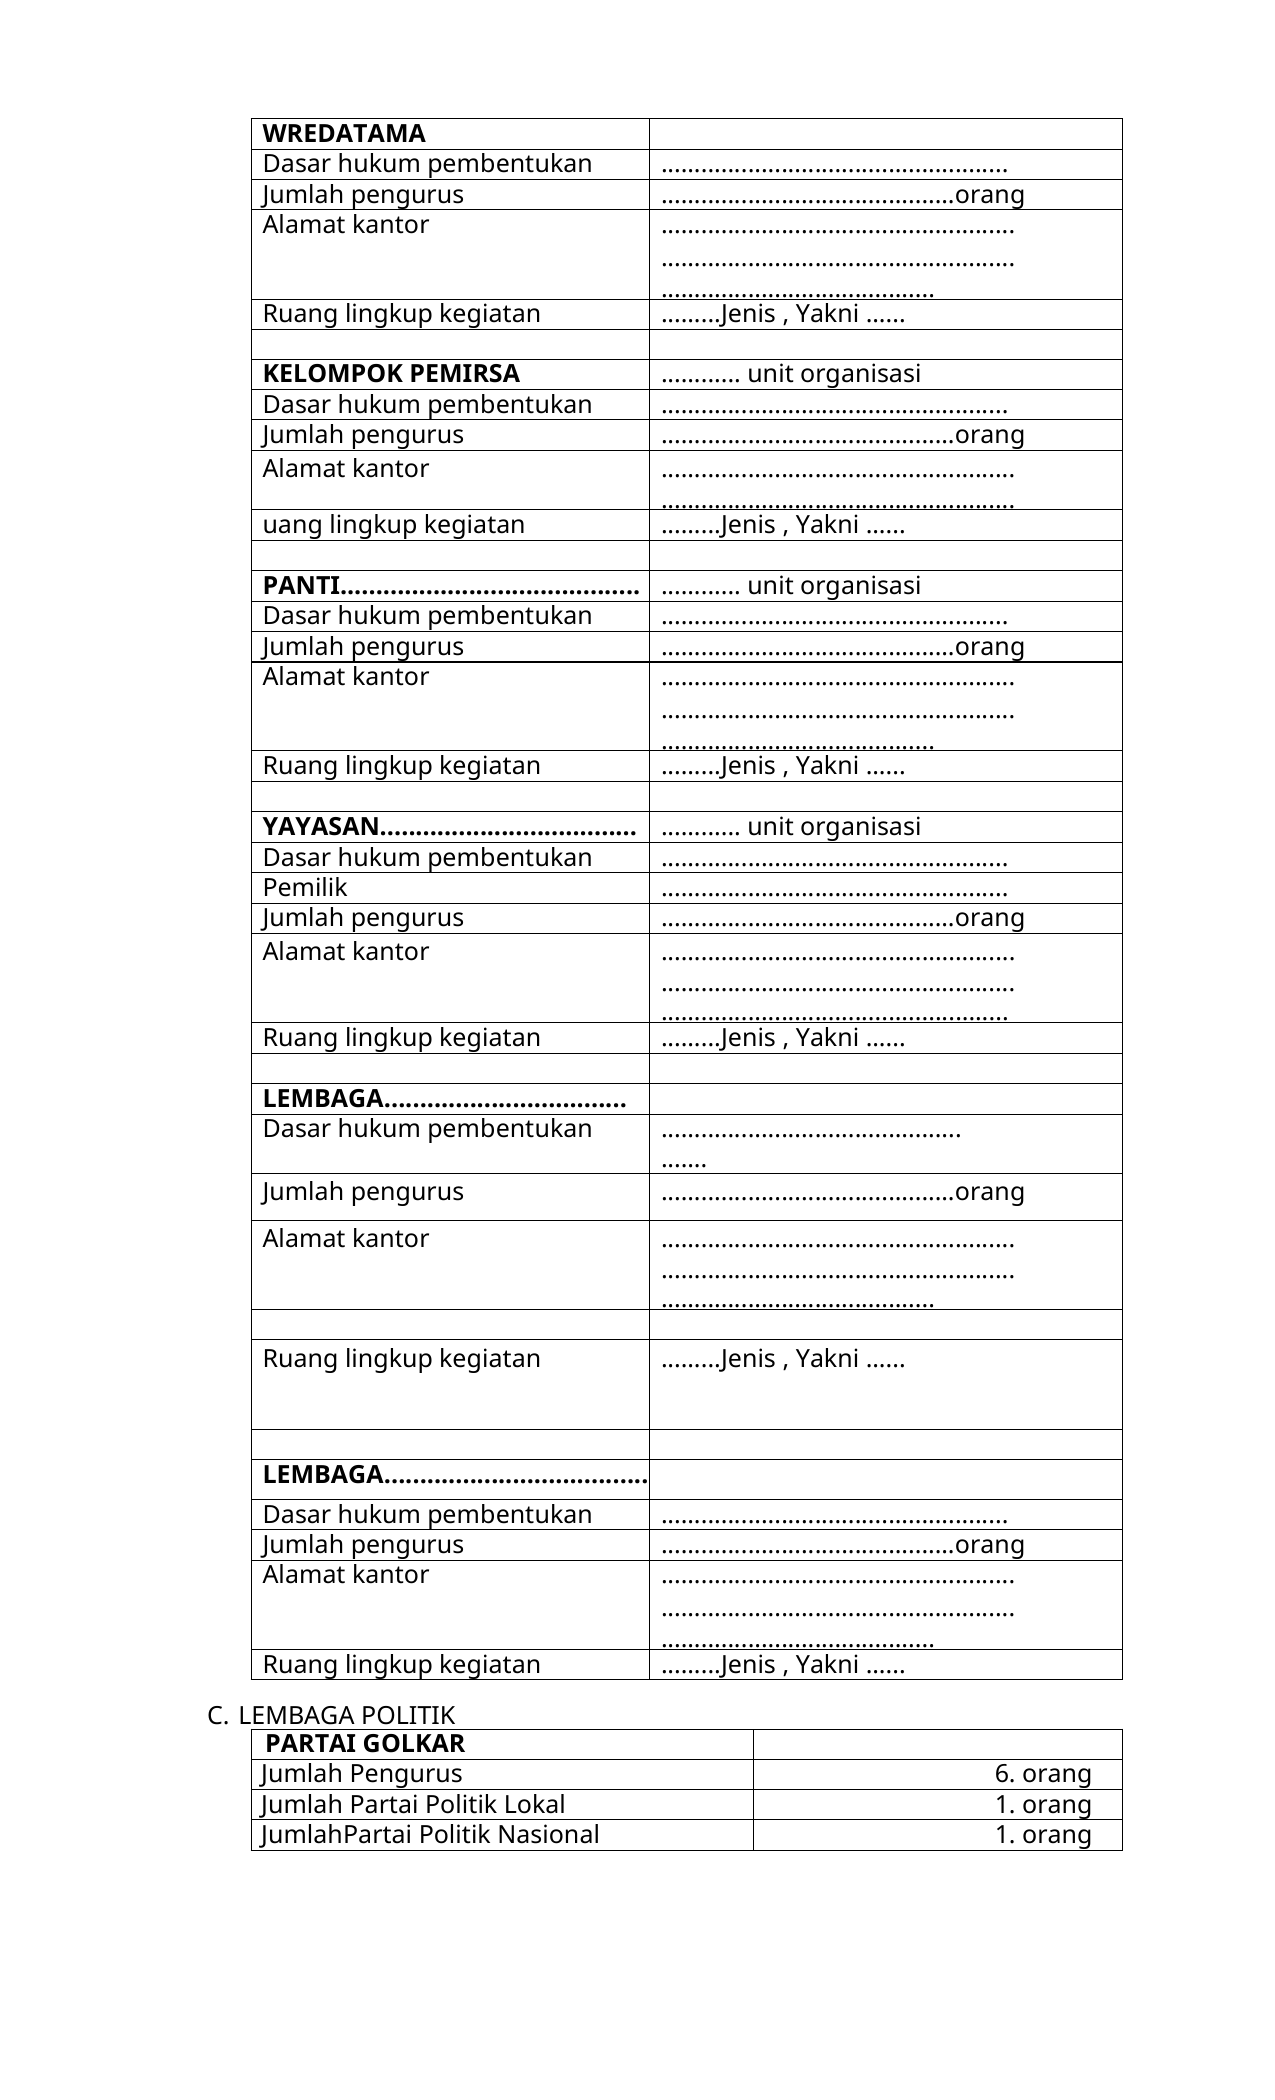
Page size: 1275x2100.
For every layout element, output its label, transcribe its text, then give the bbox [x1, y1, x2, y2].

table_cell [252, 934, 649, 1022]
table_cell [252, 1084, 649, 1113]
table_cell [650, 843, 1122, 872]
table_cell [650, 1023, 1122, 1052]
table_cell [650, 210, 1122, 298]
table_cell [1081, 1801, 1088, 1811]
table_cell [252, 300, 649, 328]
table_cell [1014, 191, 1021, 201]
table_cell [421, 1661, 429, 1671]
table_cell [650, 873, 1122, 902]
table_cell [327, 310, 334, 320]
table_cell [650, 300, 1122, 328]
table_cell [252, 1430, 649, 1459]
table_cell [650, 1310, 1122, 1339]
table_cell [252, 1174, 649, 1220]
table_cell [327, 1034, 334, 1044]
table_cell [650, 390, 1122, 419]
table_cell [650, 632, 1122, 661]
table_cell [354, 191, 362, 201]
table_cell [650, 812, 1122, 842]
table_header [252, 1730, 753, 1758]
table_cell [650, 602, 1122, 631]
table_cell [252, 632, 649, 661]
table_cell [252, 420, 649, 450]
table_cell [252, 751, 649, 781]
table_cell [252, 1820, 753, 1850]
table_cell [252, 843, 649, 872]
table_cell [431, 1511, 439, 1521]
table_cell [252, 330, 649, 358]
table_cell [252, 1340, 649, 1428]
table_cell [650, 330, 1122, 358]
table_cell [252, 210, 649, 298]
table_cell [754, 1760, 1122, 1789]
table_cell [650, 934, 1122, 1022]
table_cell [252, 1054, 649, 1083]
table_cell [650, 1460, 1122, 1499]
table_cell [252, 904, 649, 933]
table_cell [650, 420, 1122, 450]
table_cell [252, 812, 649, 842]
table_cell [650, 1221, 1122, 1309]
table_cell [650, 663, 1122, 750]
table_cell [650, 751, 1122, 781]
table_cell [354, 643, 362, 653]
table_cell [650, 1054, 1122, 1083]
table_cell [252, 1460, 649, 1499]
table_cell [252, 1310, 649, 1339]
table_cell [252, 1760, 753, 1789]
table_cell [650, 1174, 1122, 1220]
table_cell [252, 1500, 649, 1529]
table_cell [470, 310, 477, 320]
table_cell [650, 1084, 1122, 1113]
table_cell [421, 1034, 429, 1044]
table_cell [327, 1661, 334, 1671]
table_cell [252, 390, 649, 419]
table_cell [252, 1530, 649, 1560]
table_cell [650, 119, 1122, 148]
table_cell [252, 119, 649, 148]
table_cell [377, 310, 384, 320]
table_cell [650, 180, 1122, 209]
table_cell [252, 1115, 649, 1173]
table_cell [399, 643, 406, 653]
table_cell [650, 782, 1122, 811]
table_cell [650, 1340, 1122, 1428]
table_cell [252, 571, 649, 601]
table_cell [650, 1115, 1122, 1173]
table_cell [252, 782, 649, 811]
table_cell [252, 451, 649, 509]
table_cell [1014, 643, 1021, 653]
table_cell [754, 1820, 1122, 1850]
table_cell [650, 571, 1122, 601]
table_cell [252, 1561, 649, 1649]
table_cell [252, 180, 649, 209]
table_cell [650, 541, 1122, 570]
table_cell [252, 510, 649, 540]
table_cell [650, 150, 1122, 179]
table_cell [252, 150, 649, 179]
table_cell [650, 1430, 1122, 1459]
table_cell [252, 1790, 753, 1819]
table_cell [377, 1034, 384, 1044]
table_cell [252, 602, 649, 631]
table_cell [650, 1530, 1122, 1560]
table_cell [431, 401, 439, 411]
text C. LEMBAGA POLITIK [207, 1708, 1157, 1728]
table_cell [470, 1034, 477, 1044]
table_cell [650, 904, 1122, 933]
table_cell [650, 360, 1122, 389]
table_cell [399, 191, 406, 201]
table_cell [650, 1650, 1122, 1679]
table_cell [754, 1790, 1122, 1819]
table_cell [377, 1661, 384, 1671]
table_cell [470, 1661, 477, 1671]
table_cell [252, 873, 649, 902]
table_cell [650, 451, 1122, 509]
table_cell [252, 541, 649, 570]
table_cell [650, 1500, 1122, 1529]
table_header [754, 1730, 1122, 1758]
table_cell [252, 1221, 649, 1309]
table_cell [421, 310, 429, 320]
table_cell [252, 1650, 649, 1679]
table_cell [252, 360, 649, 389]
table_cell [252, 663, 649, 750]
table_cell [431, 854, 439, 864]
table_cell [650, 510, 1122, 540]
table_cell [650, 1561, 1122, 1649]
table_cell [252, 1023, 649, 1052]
